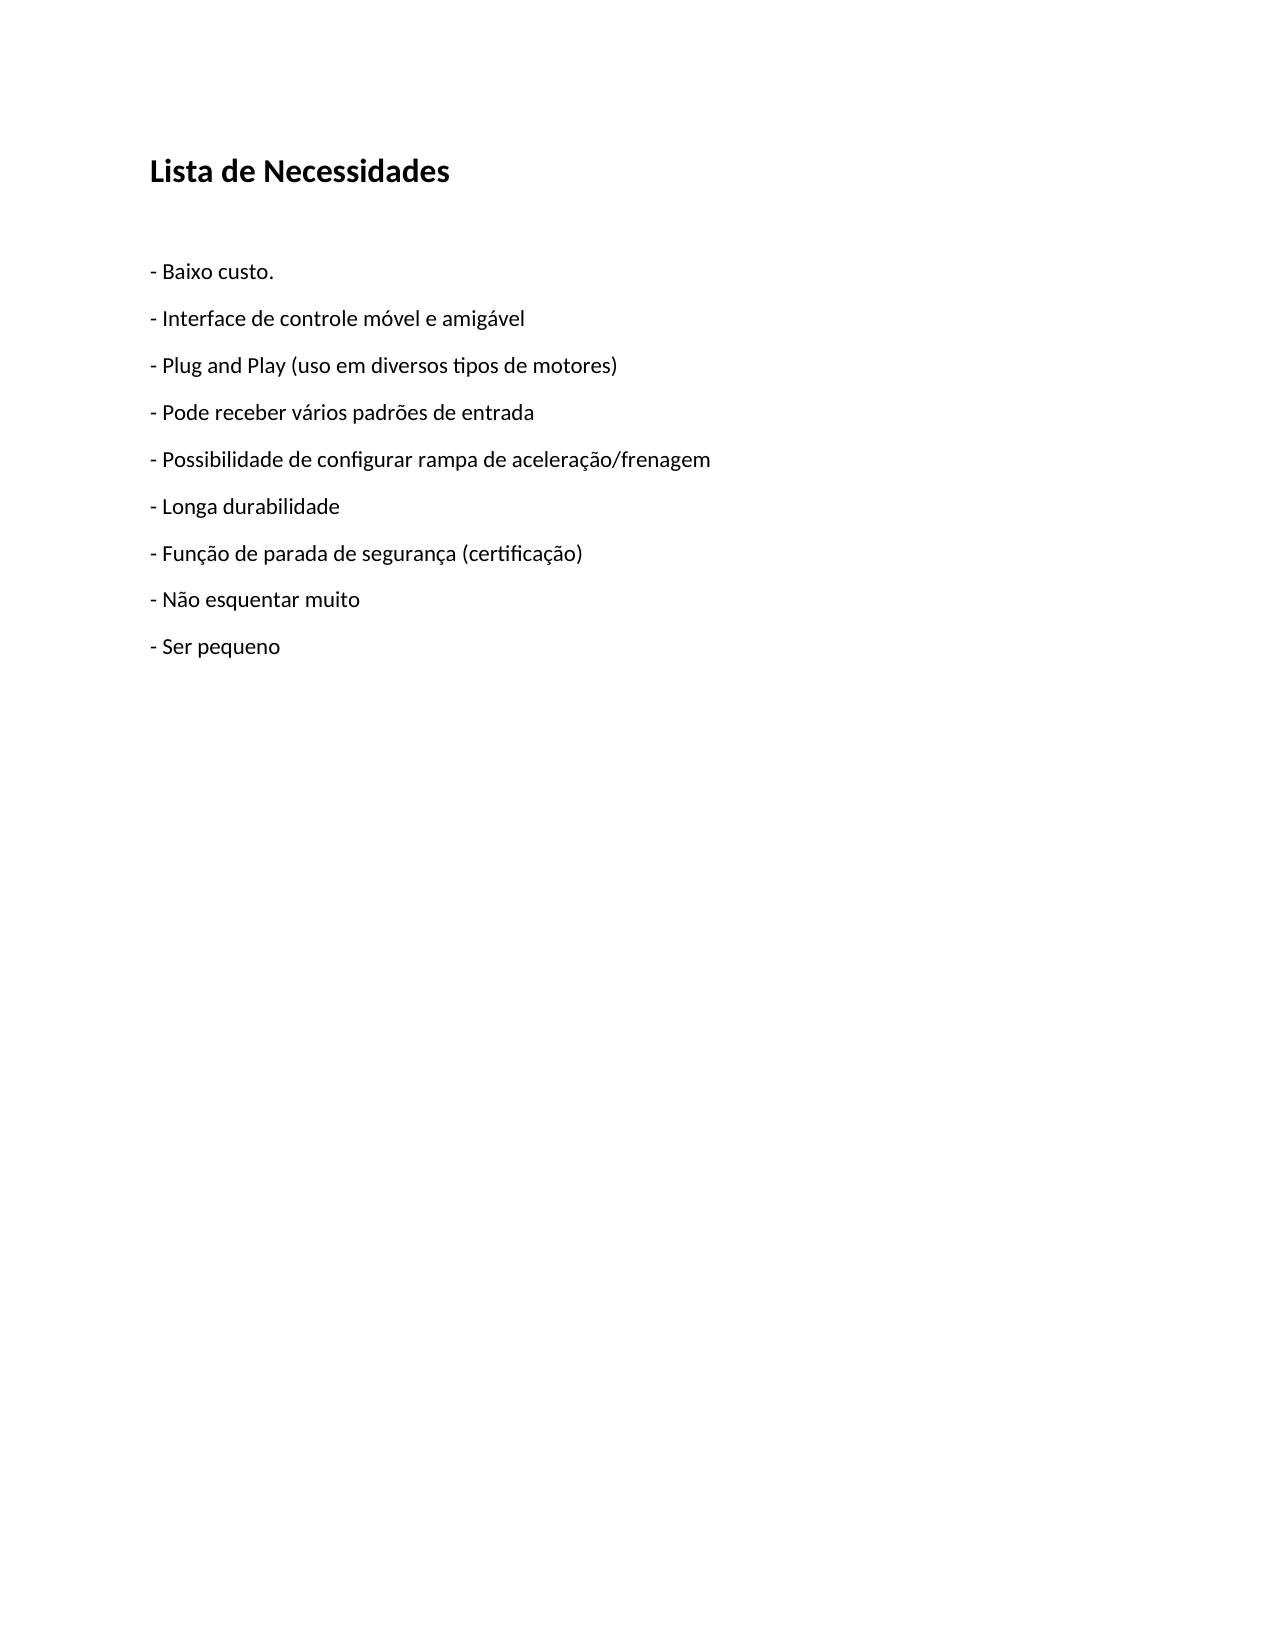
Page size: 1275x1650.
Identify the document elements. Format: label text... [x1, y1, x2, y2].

text - Interface de controle móvel e amigável [150, 304, 1125, 332]
text Lista de Necessidades [150, 150, 1125, 191]
text - Ser pequeno [150, 632, 1125, 661]
text - Baixo custo. [150, 257, 1125, 286]
text - Possibilidade de configurar rampa de aceleração/frenagem [150, 445, 1125, 473]
text - Não esquentar muito [150, 586, 1125, 614]
text - Pode receber vários padrões de entrada [150, 398, 1125, 426]
text - Função de parada de segurança (certificação) [150, 539, 1125, 567]
text - Plug and Play (uso em diversos tipos de motores) [150, 351, 1125, 379]
text - Longa durabilidade [150, 492, 1125, 520]
